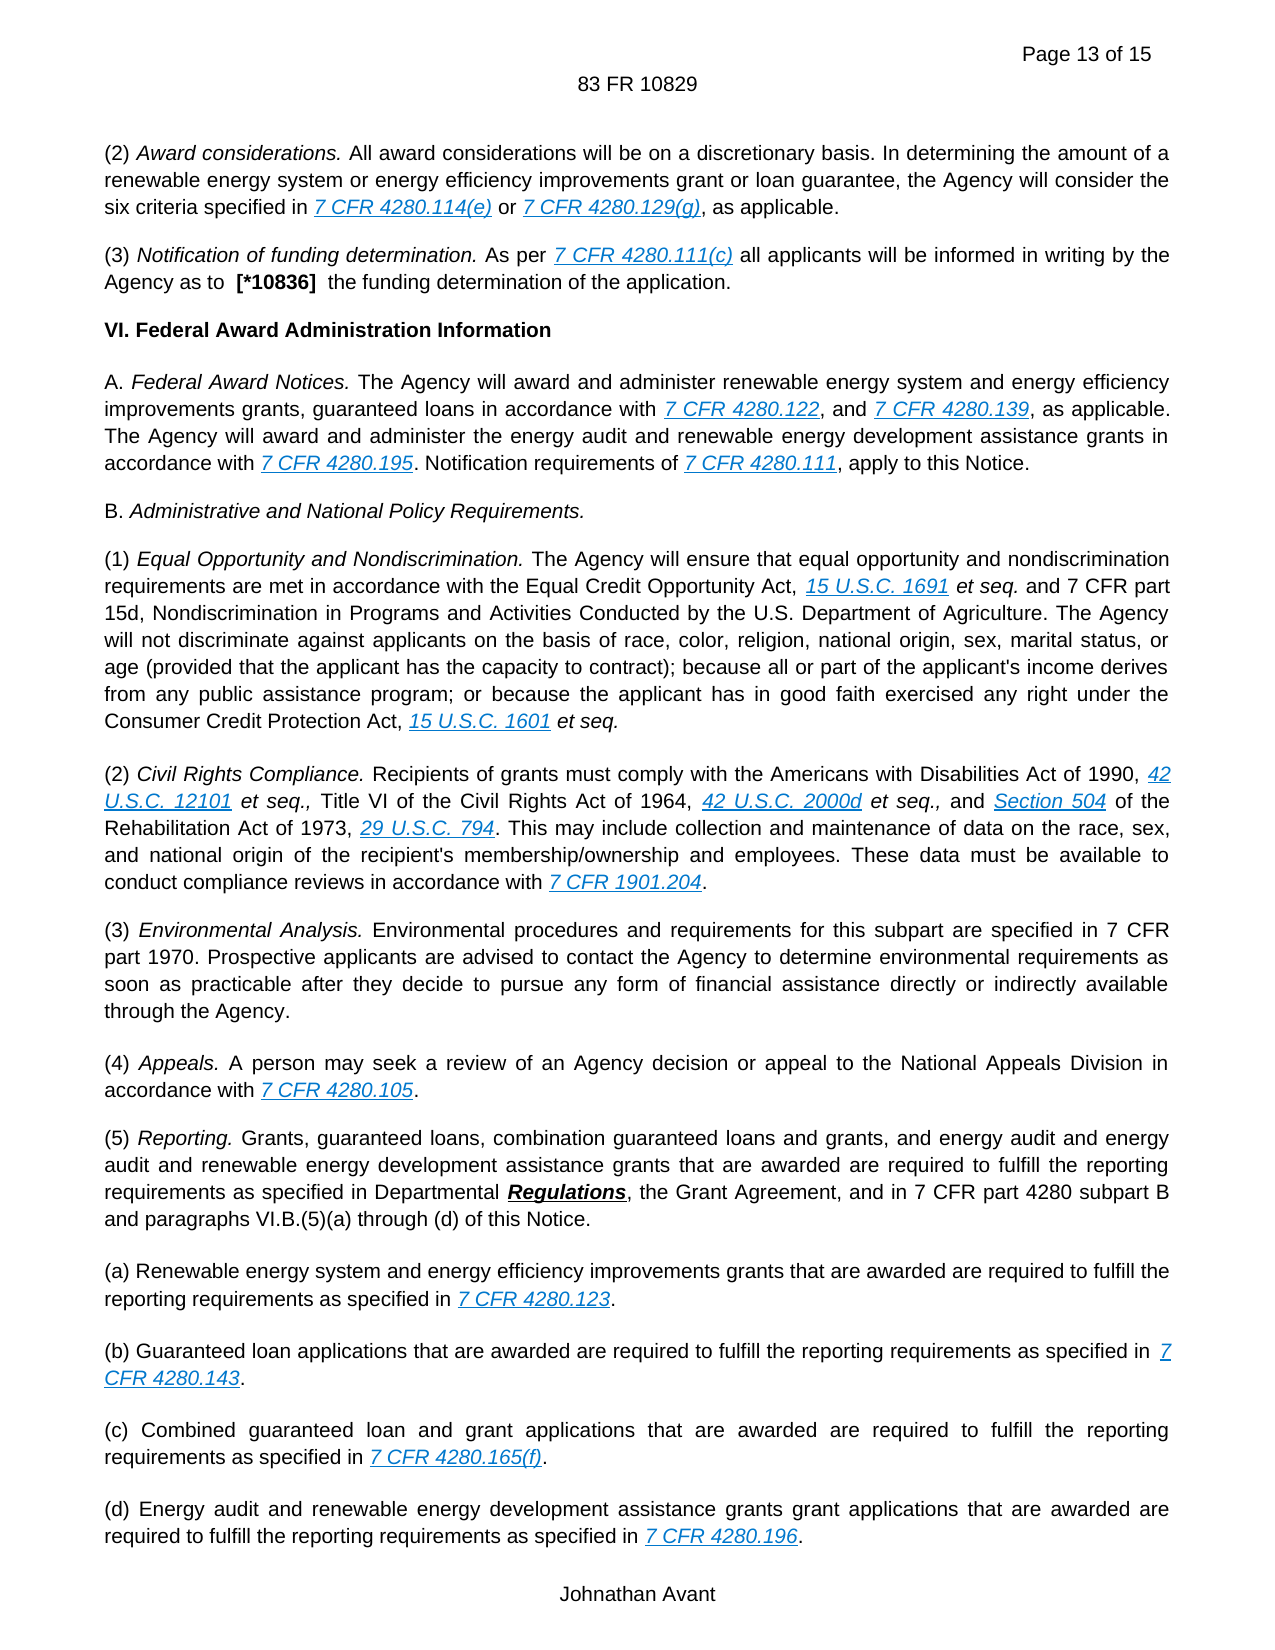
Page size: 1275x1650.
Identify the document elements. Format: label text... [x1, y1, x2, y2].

text (3) Environmental Analysis. Environmental procedures and requirements for this subpart are specified in 7 CFR part 1970. Prospective applicants are advised to contact the Agency to determine environmental requirements as soon as practicable after they decide to pursue any form of financial assistance directly or indirectly available through the Agency. [104, 914, 1171, 1023]
text (c) Combined guaranteed loan and grant applications that are awarded are required to fulfill the reporting requirements as specified in 7 CFR 4280.165(f). [104, 1414, 1171, 1469]
text (d) Energy audit and renewable energy development assistance grants grant applications that are awarded are required to fulfill the reporting requirements as specified in 7 CFR 4280.196. [104, 1494, 1171, 1548]
text (b) Guaranteed loan applications that are awarded are required to fulfill the reporting requirements as specified in 7 CFR 4280.143. [104, 1335, 1171, 1389]
text (3) Notification of funding determination. As per 7 CFR 4280.111(c) all applicants will be informed in writing by the Agency as to [*10836] the funding determination of the application. [104, 239, 1171, 294]
text VI. Federal Award Administration Information [104, 314, 1171, 342]
text (a) Renewable energy system and energy efficiency improvements grants that are awarded are required to fulfill the reporting requirements as specified in 7 CFR 4280.123. [104, 1256, 1171, 1310]
text A. Federal Award Notices. The Agency will award and administer renewable energy system and energy efficiency improvements grants, guaranteed loans in accordance with 7 CFR 4280.122, and 7 CFR 4280.139, as applicable. The Agency will award and administer the energy audit and renewable energy development assistance grants in accordance with 7 CFR 4280.195. Notification requirements of 7 CFR 4280.111, apply to this Notice. [104, 367, 1171, 475]
text (4) Appeals. A person may seek a review of an Agency decision or appeal to the National Appeals Division in accordance with 7 CFR 4280.105. [104, 1048, 1171, 1102]
text (1) Equal Opportunity and Nondiscrimination. The Agency will ensure that equal opportunity and nondiscrimination requirements are met in accordance with the Equal Credit Opportunity Act, 15 U.S.C. 1691 et seq. and 7 CFR part 15d, Nondiscrimination in Programs and Activities Conducted by the U.S. Department of Agriculture. The Agency will not discriminate against applicants on the basis of race, color, religion, national origin, sex, marital status, or age (provided that the applicant has the capacity to contract); because all or part of the applicant's income derives from any public assistance program; or because the applicant has in good faith exercised any right under the Consumer Credit Protection Act, 15 U.S.C. 1601 et seq. [104, 544, 1171, 733]
text B. Administrative and National Policy Requirements. [104, 496, 1171, 523]
text (5) Reporting. Grants, guaranteed loans, combination guaranteed loans and grants, and energy audit and energy audit and renewable energy development assistance grants that are awarded are required to fulfill the reporting requirements as specified in Departmental Regulations, the Grant Agreement, and in 7 CFR part 4280 subpart B and paragraphs VI.B.(5)(a) through (d) of this Notice. [104, 1123, 1171, 1231]
text (2) Award considerations. All award considerations will be on a discretionary basis. In determining the amount of a renewable energy system or energy efficiency improvements grant or loan guarantee, the Agency will consider the six criteria specified in 7 CFR 4280.114(e) or 7 CFR 4280.129(g), as applicable. [104, 137, 1171, 219]
text (2) Civil Rights Compliance. Recipients of grants must comply with the Americans with Disabilities Act of 1990, 42 U.S.C. 12101 et seq., Title VI of the Civil Rights Act of 1964, 42 U.S.C. 2000d et seq., and Section 504 of the Rehabilitation Act of 1973, 29 U.S.C. 794. This may include collection and maintenance of data on the race, sex, and national origin of the recipient's membership/ownership and employees. These data must be available to conduct compliance reviews in accordance with 7 CFR 1901.204. [104, 758, 1171, 894]
